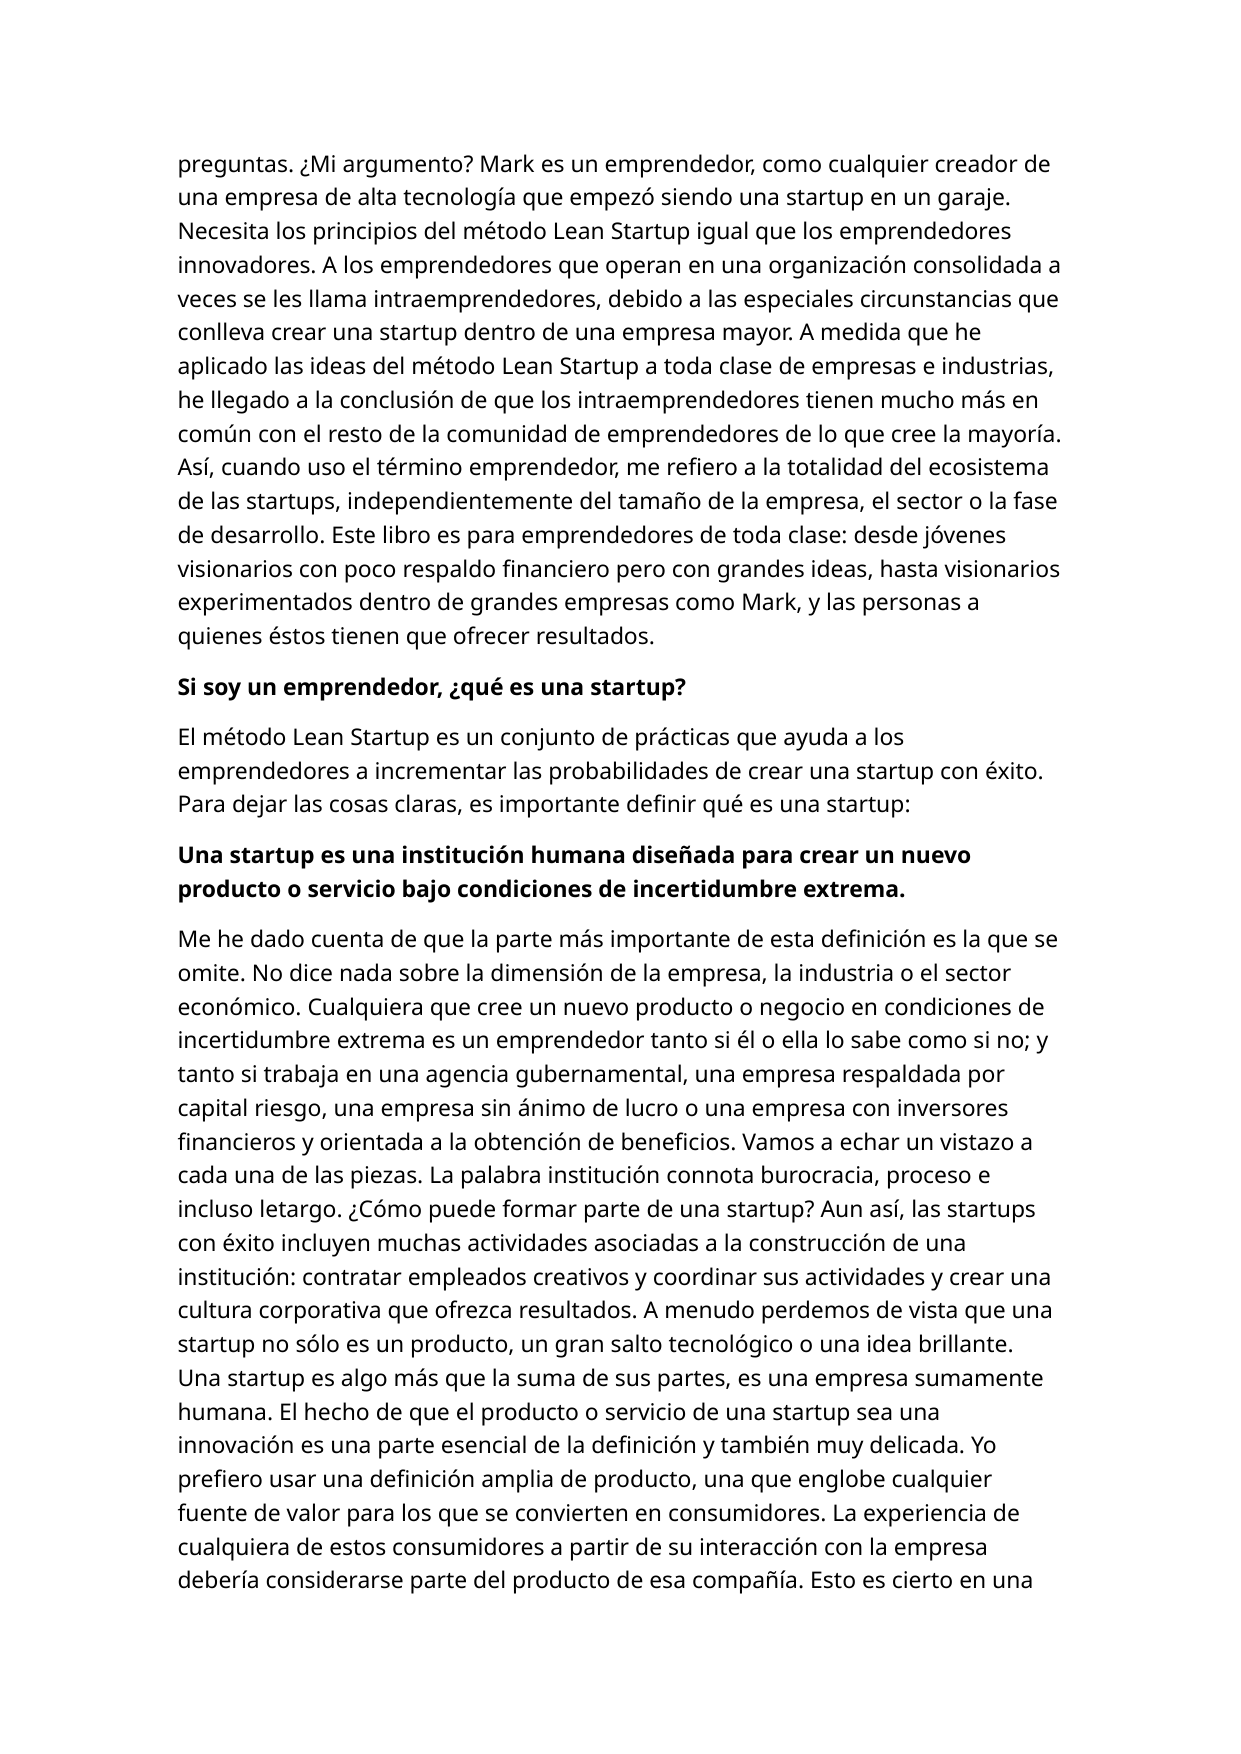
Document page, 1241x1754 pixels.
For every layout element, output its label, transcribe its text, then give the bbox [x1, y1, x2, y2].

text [177, 923, 1063, 1596]
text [177, 148, 1063, 651]
text Una startup es una institución humana diseñada para crear un nuevo producto o servicio bajo condiciones de incertidumbre extrema. [177, 839, 1063, 904]
text Si soy un emprendedor, ¿qué es una startup? [177, 671, 1063, 702]
text El método Lean Startup es un conjunto de prácticas que ayuda a los emprendedores a incrementar las probabilidades de crear una startup con éxito. Para dejar las cosas claras, es importante definir qué es una startup: [177, 721, 1063, 820]
